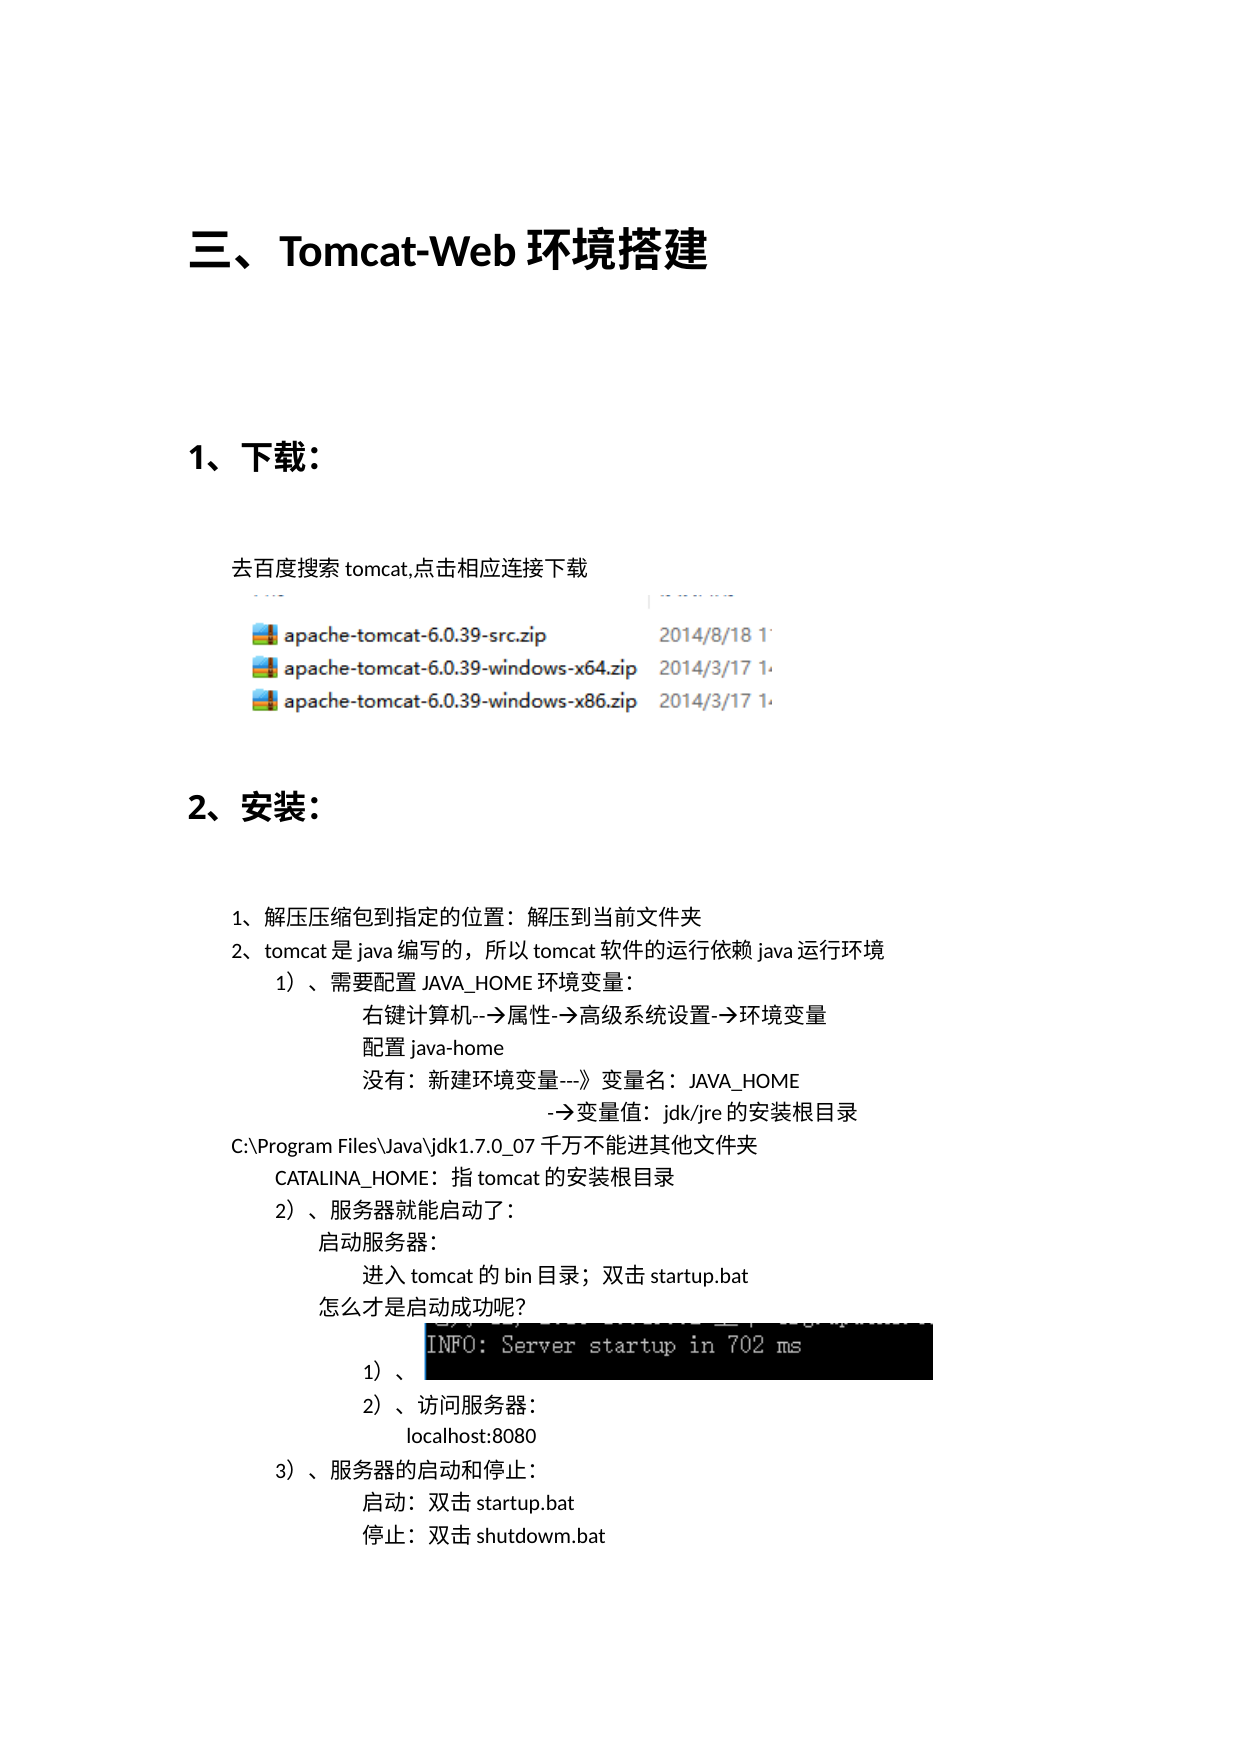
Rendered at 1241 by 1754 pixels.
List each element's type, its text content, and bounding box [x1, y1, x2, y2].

text 2）、访问服务器： [187, 1387, 1093, 1420]
text C:\Program Files\Java\jdk1.7.0_07千万不能进其他文件夹 [187, 1127, 1093, 1160]
text 启动服务器： [187, 1225, 1093, 1257]
picture [231, 595, 772, 733]
text 怎么才是启动成功呢？ [187, 1290, 1093, 1322]
text 进入tomcat的bin目录；双击startup.bat [187, 1257, 1093, 1290]
subtitle 1、下载： [187, 423, 1093, 488]
text localhost:8080 [187, 1420, 1093, 1452]
text 1）、需要配置JAVA_HOME环境变量： [187, 965, 1093, 997]
subtitle 2、安装： [187, 772, 1093, 837]
picture [417, 1323, 933, 1380]
text CATALINA_HOME：指tomcat的安装根目录 [187, 1160, 1093, 1192]
text 没有：新建环境变量---》变量名：JAVA_HOME [187, 1062, 1093, 1095]
text 去百度搜索tomcat,点击相应连接下载 [187, 550, 1093, 583]
text 右键计算机--属性-高级系统设置-环境变量 [187, 997, 1093, 1030]
text -变量值：jdk/jre的安装根目录 [187, 1095, 1093, 1127]
text 3）、服务器的启动和停止： [187, 1452, 1093, 1485]
text 配置java-home [187, 1030, 1093, 1062]
text 启动：双击startup.bat [187, 1485, 1093, 1517]
text 1、解压压缩包到指定的位置：解压到当前文件夹 [187, 900, 1093, 932]
text 2、tomcat是java编写的，所以tomcat软件的运行依赖java运行环境 [187, 932, 1093, 965]
text 停止：双击shutdowm.bat [187, 1517, 1093, 1550]
text 2）、服务器就能启动了： [187, 1192, 1093, 1225]
subtitle 三、Tomcat-Web环境搭建 [187, 197, 1093, 295]
